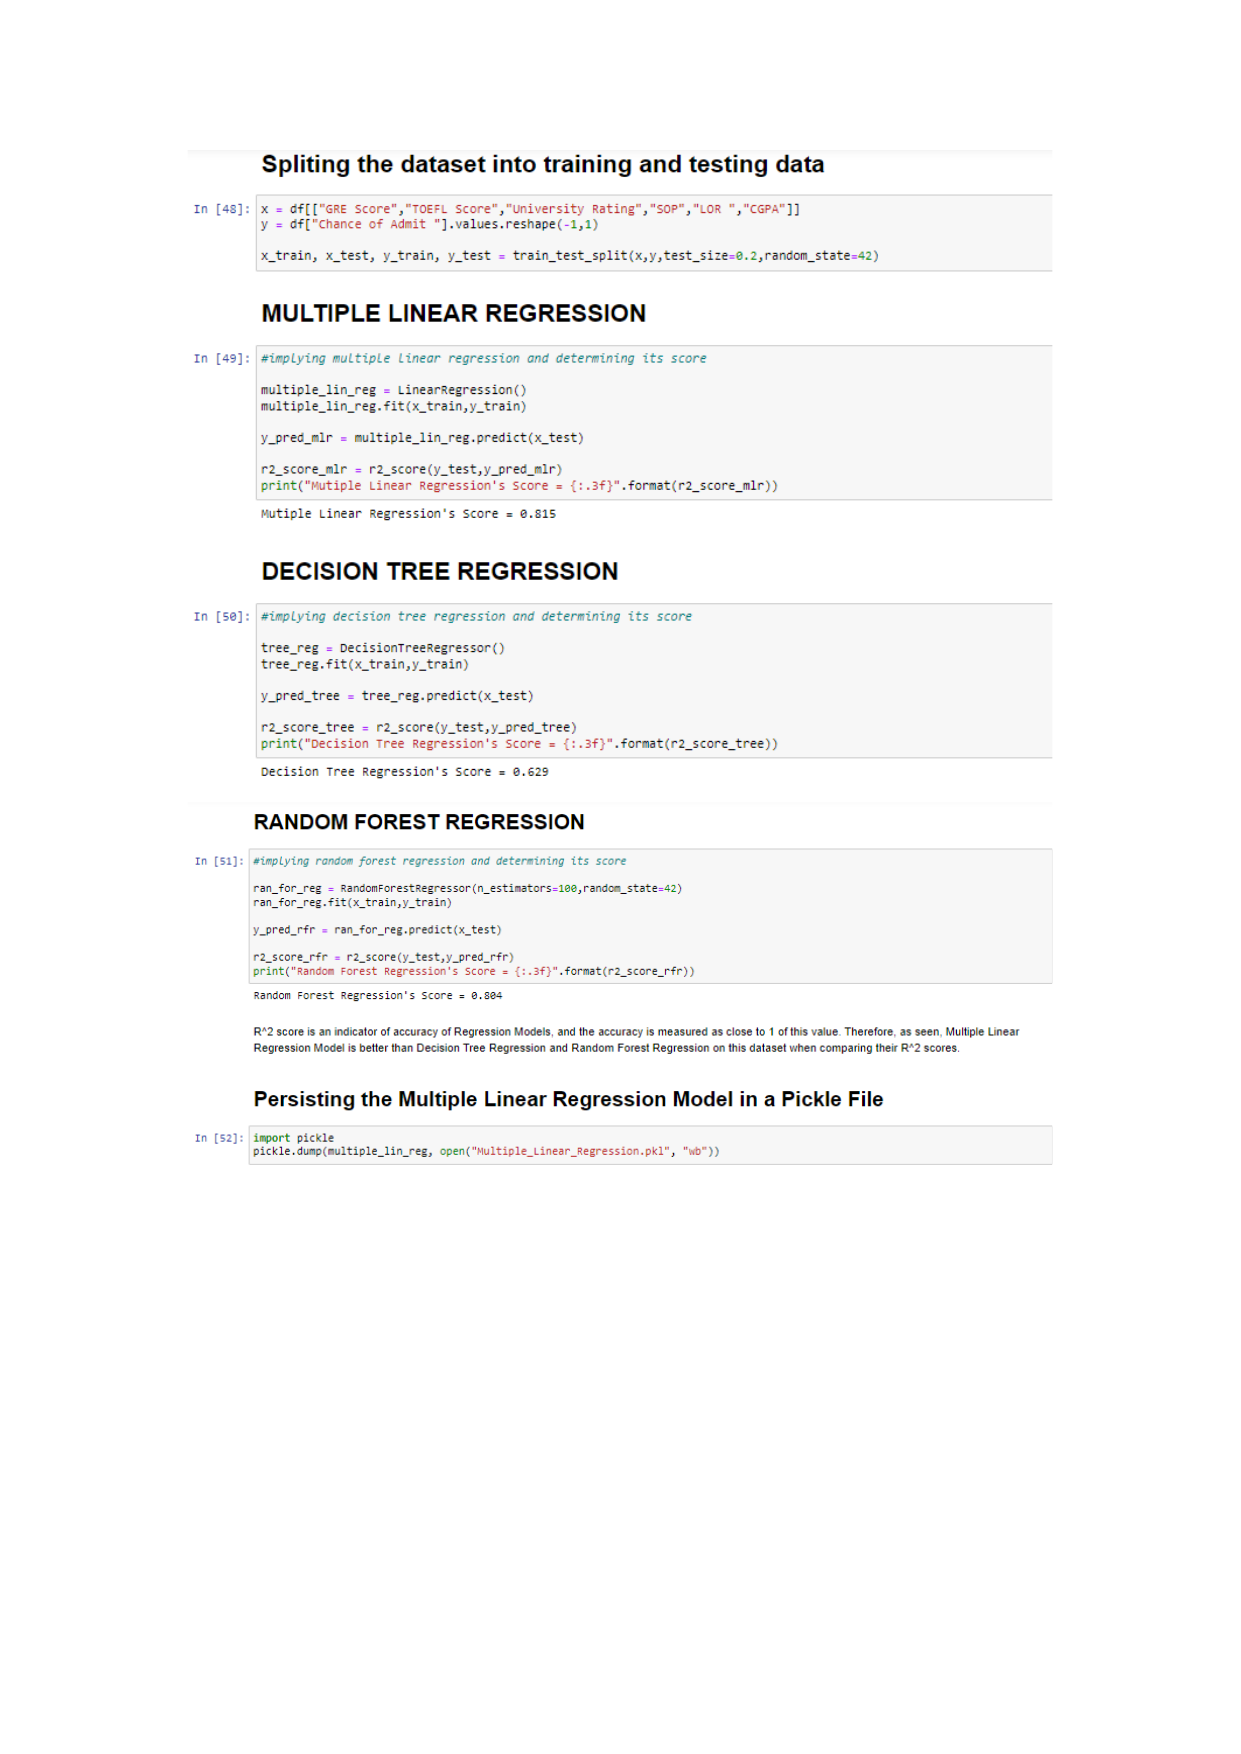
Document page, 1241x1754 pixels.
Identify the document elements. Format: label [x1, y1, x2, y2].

picture [187, 150, 1053, 790]
picture [187, 802, 1053, 1174]
